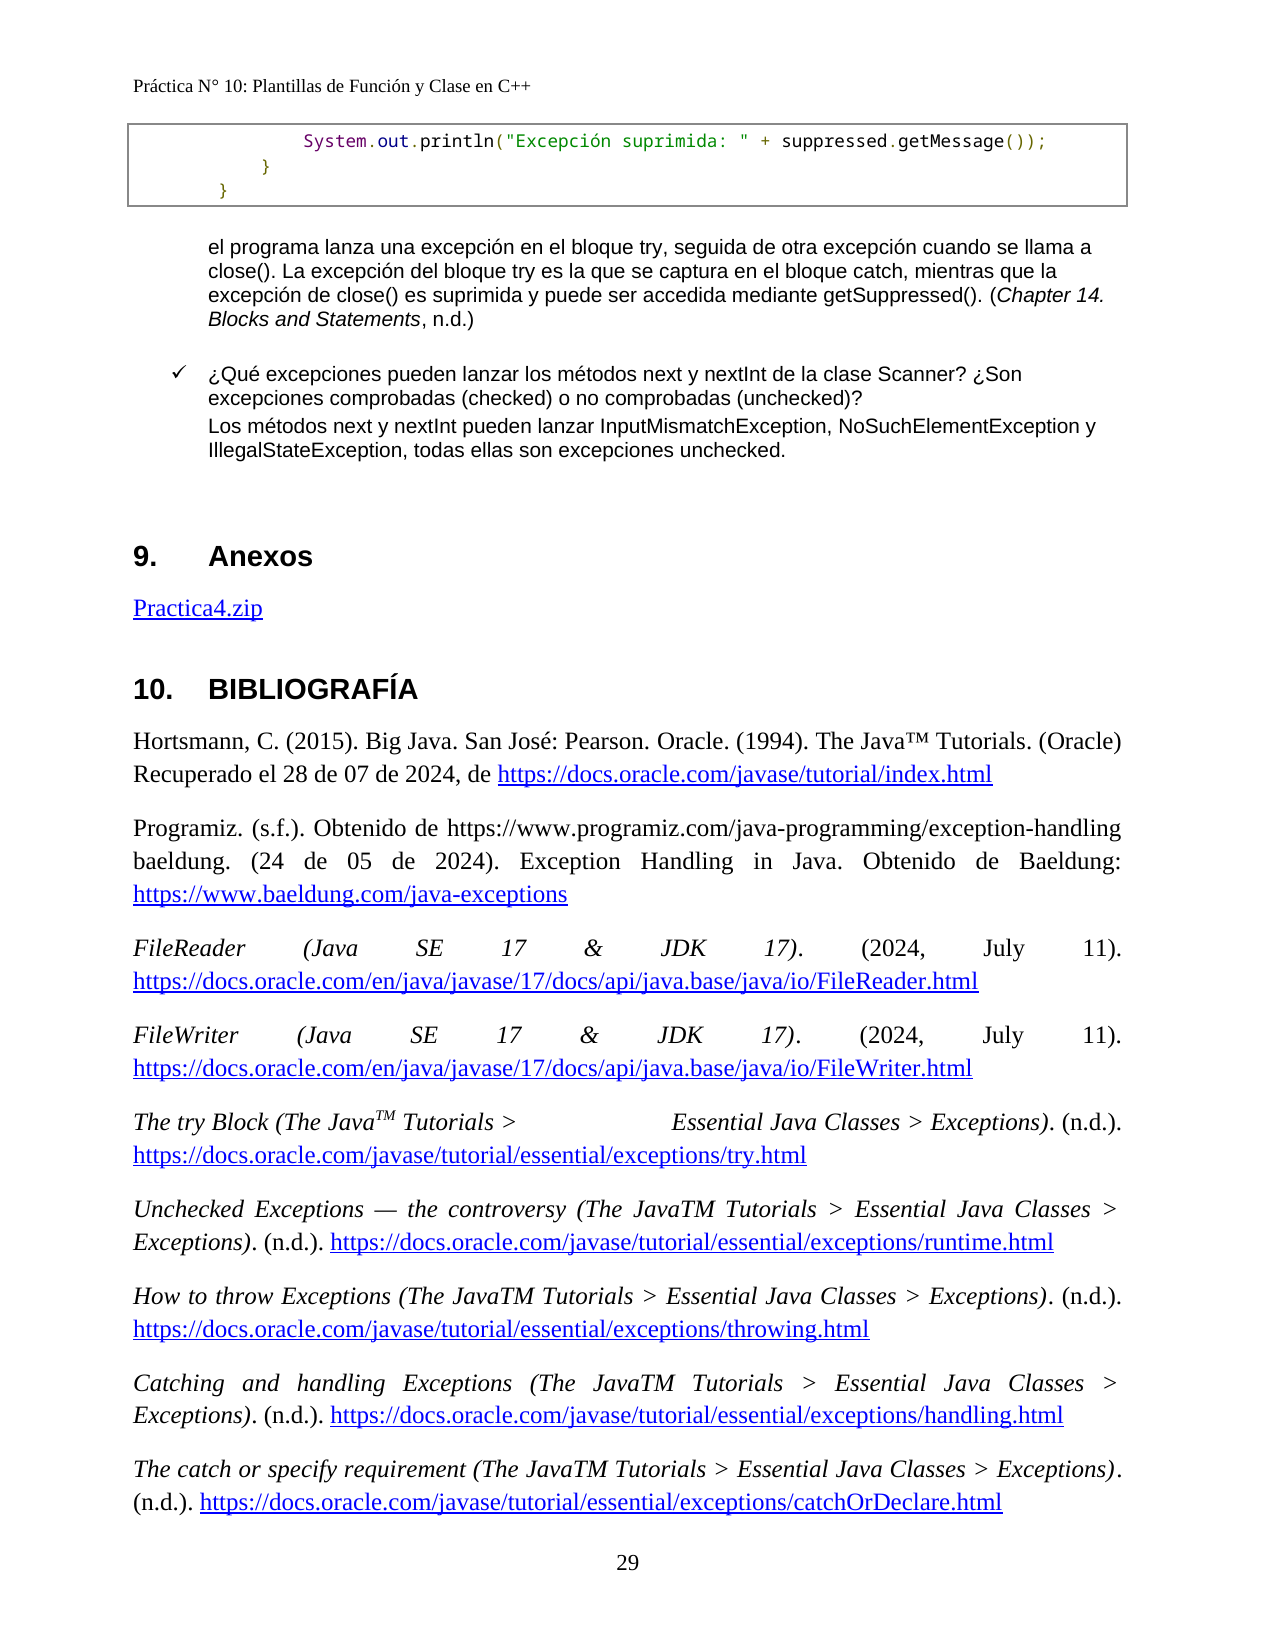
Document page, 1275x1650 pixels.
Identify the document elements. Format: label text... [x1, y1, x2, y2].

subtitle BIBLIOGRAFÍA [133, 672, 1122, 706]
text Hortsmann, C. (2015). Big Java. San José: Pearson. Oracle. (1994). The Java™ Tutorials. (Oracle) Recuperado el 28 de 07 de 2024, de https://docs.oracle.com/javase/tutorial/index.html [133, 726, 1122, 788]
text Catching and handling Exceptions (The JavaTM Tutorials > Essential Java Classes > Exceptions). (n.d.). https://docs.oracle.com/javase/tutorial/essential/exceptions/handling.html [133, 1368, 1122, 1429]
text The catch or specify requirement (The JavaTM Tutorials > Essential Java Classes > Exceptions). (n.d.). https://docs.oracle.com/javase/tutorial/essential/exceptions/catchOrDeclare.html [133, 1454, 1122, 1516]
text FileWriter (Java SE 17 & JDK 17). (2024, July 11). https://docs.oracle.com/en/java/javase/17/docs/api/java.base/java/io/FileWriter.html [133, 1020, 1122, 1082]
subtitle Anexos [133, 539, 1122, 572]
text System.out.println("Excepción suprimida: " + suppressed.getMessage()); [129, 125, 1126, 153]
text FileReader (Java SE 17 & JDK 17). (2024, July 11). https://docs.oracle.com/en/java/javase/17/docs/api/java.base/java/io/FileReader.html [133, 933, 1122, 995]
text } [129, 171, 1126, 205]
text Unchecked Exceptions — the controversy (The JavaTM Tutorials > Essential Java Classes > Exceptions). (n.d.). https://docs.oracle.com/javase/tutorial/essential/exceptions/runtime.html [133, 1194, 1122, 1256]
text Los métodos next y nextInt pueden lanzar InputMismatchException, NoSuchElementException y IllegalStateException, todas ellas son excepciones unchecked. [208, 413, 1122, 461]
text Practica4.zip [133, 593, 1122, 622]
text The try Block (The JavaTM Tutorials > Essential Java Classes > Exceptions). (n.d.). https://docs.oracle.com/javase/tutorial/essential/exceptions/try.html [133, 1107, 1122, 1169]
text } [133, 153, 1122, 171]
text How to throw Exceptions (The JavaTM Tutorials > Essential Java Classes > Exceptions). (n.d.). https://docs.oracle.com/javase/tutorial/essential/exceptions/throwing.html [133, 1281, 1122, 1342]
text el programa lanza una excepción en el bloque try, seguida de otra excepción cuando se llama a close(). La excepción del bloque try es la que se captura en el bloque catch, mientras que la excepción de close() es suprimida y puede ser accedida mediante getSuppressed(). (Chapter 14. Blocks and Statements, n.d.) [208, 235, 1122, 331]
text Programiz. (s.f.). Obtenido de https://www.programiz.com/java-programming/exception-handling baeldung. (24 de 05 de 2024). Exception Handling in Java. Obtenido de Baeldung: https://www.baeldung.com/java-exceptions [133, 813, 1122, 908]
list ¿Qué excepciones pueden lanzar los métodos next y nextInt de la clase Scanner? ¿Son excepciones comprobadas (checked) o no comprobadas (unchecked)? [170, 362, 1122, 410]
